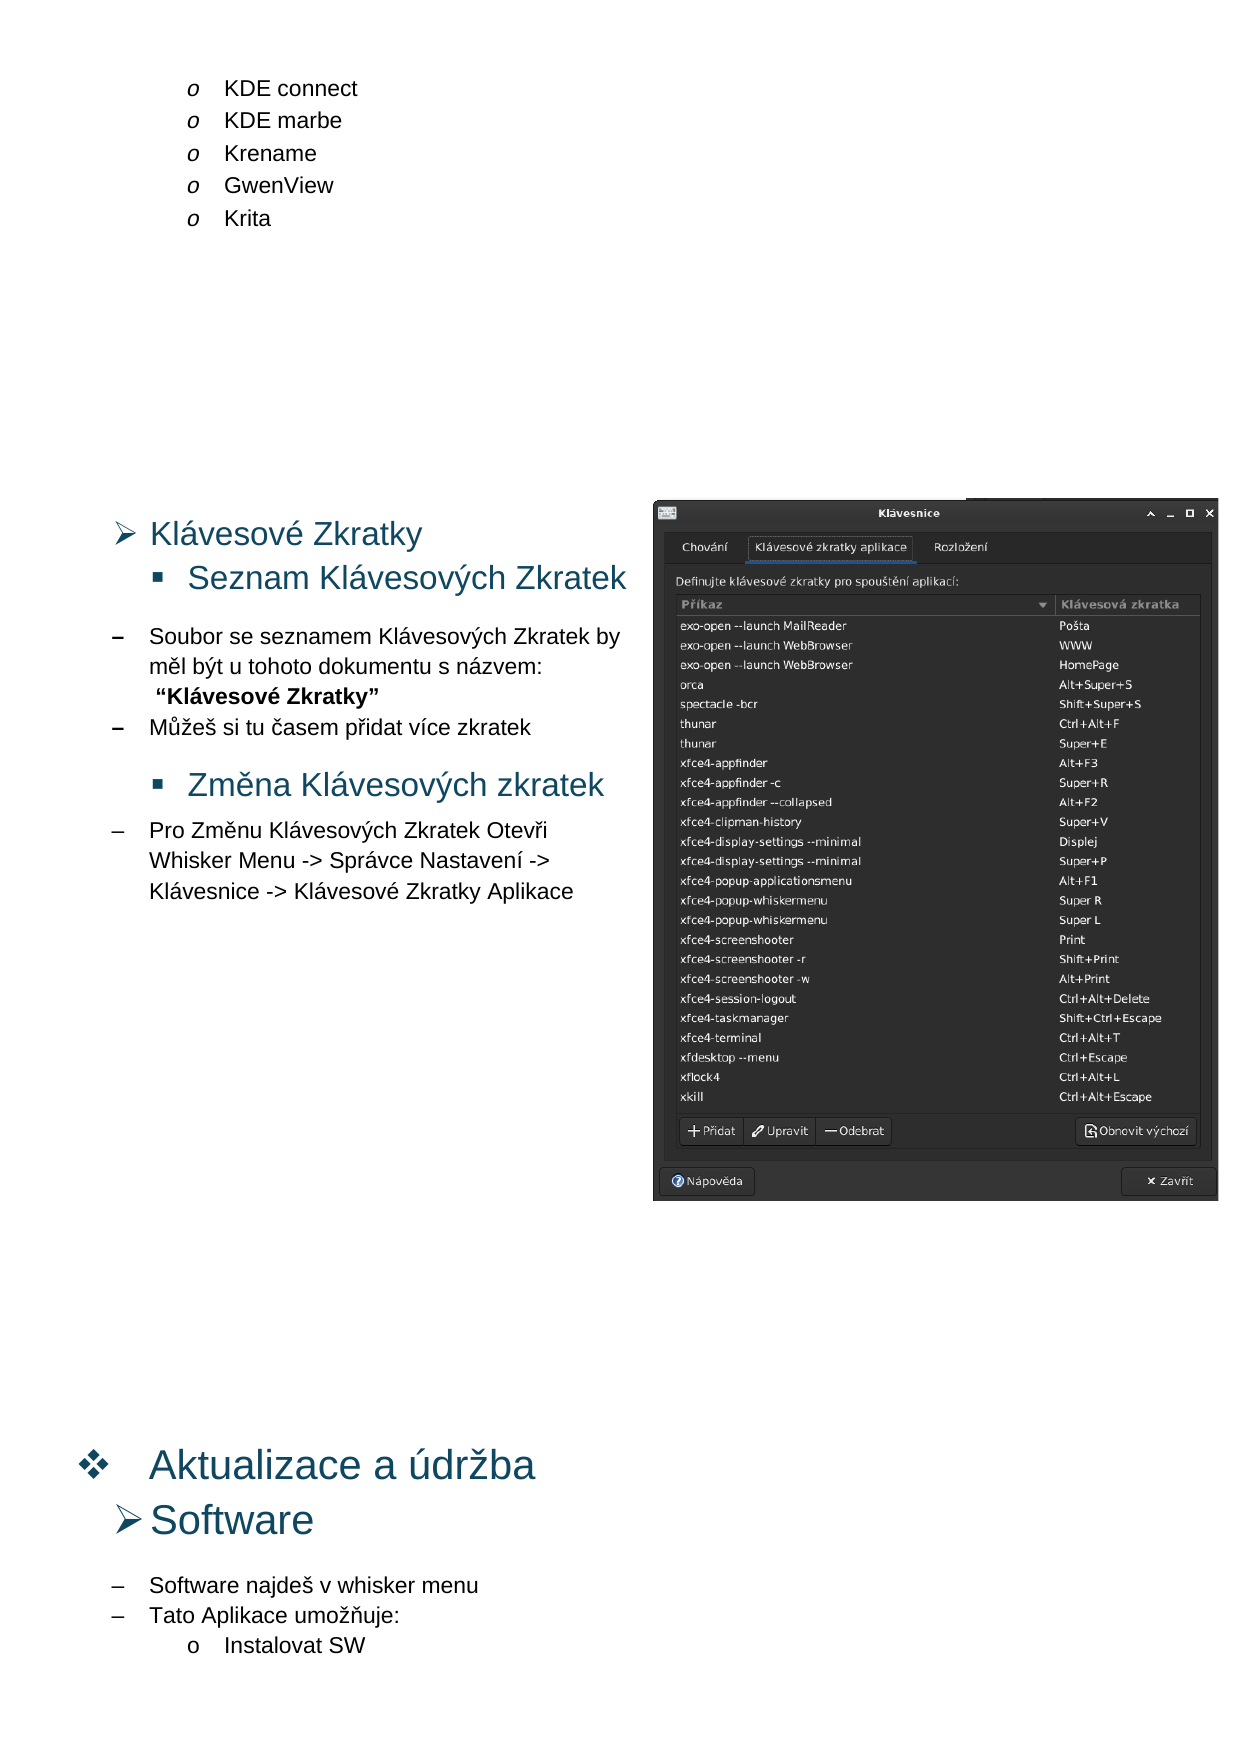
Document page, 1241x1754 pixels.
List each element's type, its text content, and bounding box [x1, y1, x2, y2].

list Můžeš si tu časem přidat více zkratek [111, 718, 653, 744]
subtitle Změna Klávesových zkratek [150, 769, 653, 807]
list KDE marbe [186, 107, 1165, 136]
list Pro Změnu Klávesových Zkratek Otevři Whisker Menu -> Správce Nastavení -> Klávesnice -> Klávesové Zkratky Aplikace [111, 821, 653, 908]
subtitle Aktualizace a údržba [75, 1444, 1165, 1492]
list Tato Aplikace umožňuje: [111, 1631, 1165, 1657]
list KDE connect [186, 75, 1165, 103]
subtitle Klávesové Zkratky [112, 513, 653, 552]
list Krename [186, 140, 1165, 168]
list Krita [186, 205, 1165, 233]
list GwenView [186, 172, 1165, 201]
list Software najdeš v whisker menu [111, 1601, 1165, 1627]
subtitle Software [112, 1537, 1165, 1585]
list Soubor se seznamem Klávesových Zkratek by měl být u tohoto dokumentu s názvem: “Klávesové Zkratky” [111, 627, 653, 714]
subtitle Seznam Klávesových Zkratek [150, 574, 653, 613]
picture [653, 498, 1219, 1201]
